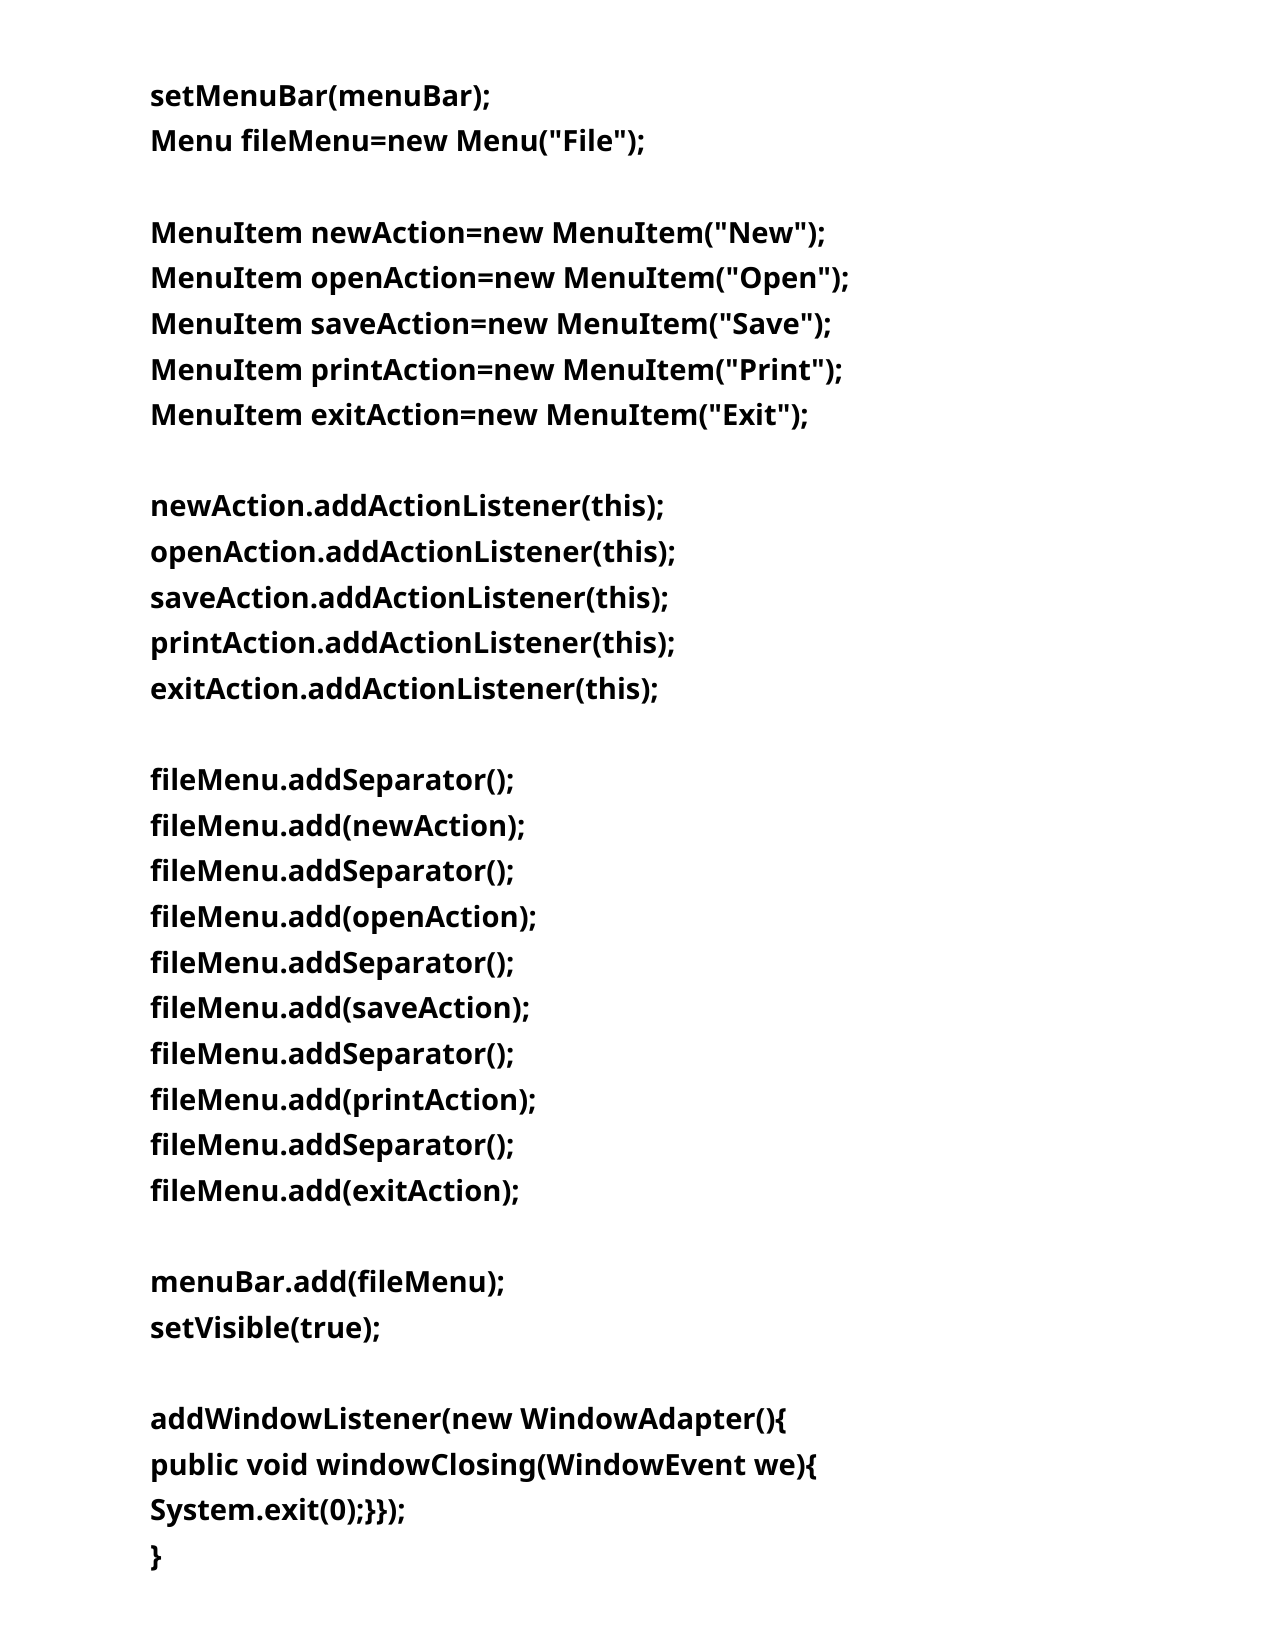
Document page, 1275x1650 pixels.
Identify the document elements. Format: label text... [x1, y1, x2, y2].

list fileMenu.add(printAction); [150, 1079, 1200, 1118]
list MenuItem saveAction=new MenuItem("Save"); [150, 303, 1200, 343]
list MenuItem printAction=new MenuItem("Print"); [150, 349, 1200, 388]
list setMenuBar(menuBar); [150, 75, 1200, 115]
list Menu fileMenu=new Menu("File"); [150, 121, 1200, 160]
list exitAction.addActionListener(this); [150, 668, 1200, 708]
list fileMenu.addSeparator(); [150, 942, 1200, 982]
list MenuItem openAction=new MenuItem("Open"); [150, 257, 1200, 297]
list MenuItem exitAction=new MenuItem("Exit"); [150, 394, 1200, 434]
list public void windowClosing(WindowEvent we){ [150, 1444, 1200, 1483]
list addWindowListener(new WindowAdapter(){ [150, 1398, 1200, 1438]
list printAction.addActionListener(this); [150, 622, 1200, 662]
list fileMenu.addSeparator(); [150, 759, 1200, 799]
list fileMenu.addSeparator(); [150, 1124, 1200, 1164]
list fileMenu.add(openAction); [150, 896, 1200, 936]
list fileMenu.add(newAction); [150, 805, 1200, 845]
list System.exit(0);}}); [150, 1489, 1200, 1529]
list menuBar.add(fileMenu); [150, 1261, 1200, 1301]
list fileMenu.addSeparator(); [150, 851, 1200, 890]
list saveAction.addActionListener(this); [150, 577, 1200, 617]
list fileMenu.add(saveAction); [150, 987, 1200, 1027]
list fileMenu.add(exitAction); [150, 1170, 1200, 1210]
list } [150, 1535, 1200, 1575]
list openAction.addActionListener(this); [150, 531, 1200, 571]
list setVisible(true); [150, 1307, 1200, 1347]
list fileMenu.addSeparator(); [150, 1033, 1200, 1073]
list newAction.addActionListener(this); [150, 486, 1200, 525]
list MenuItem newAction=new MenuItem("New"); [150, 212, 1200, 252]
